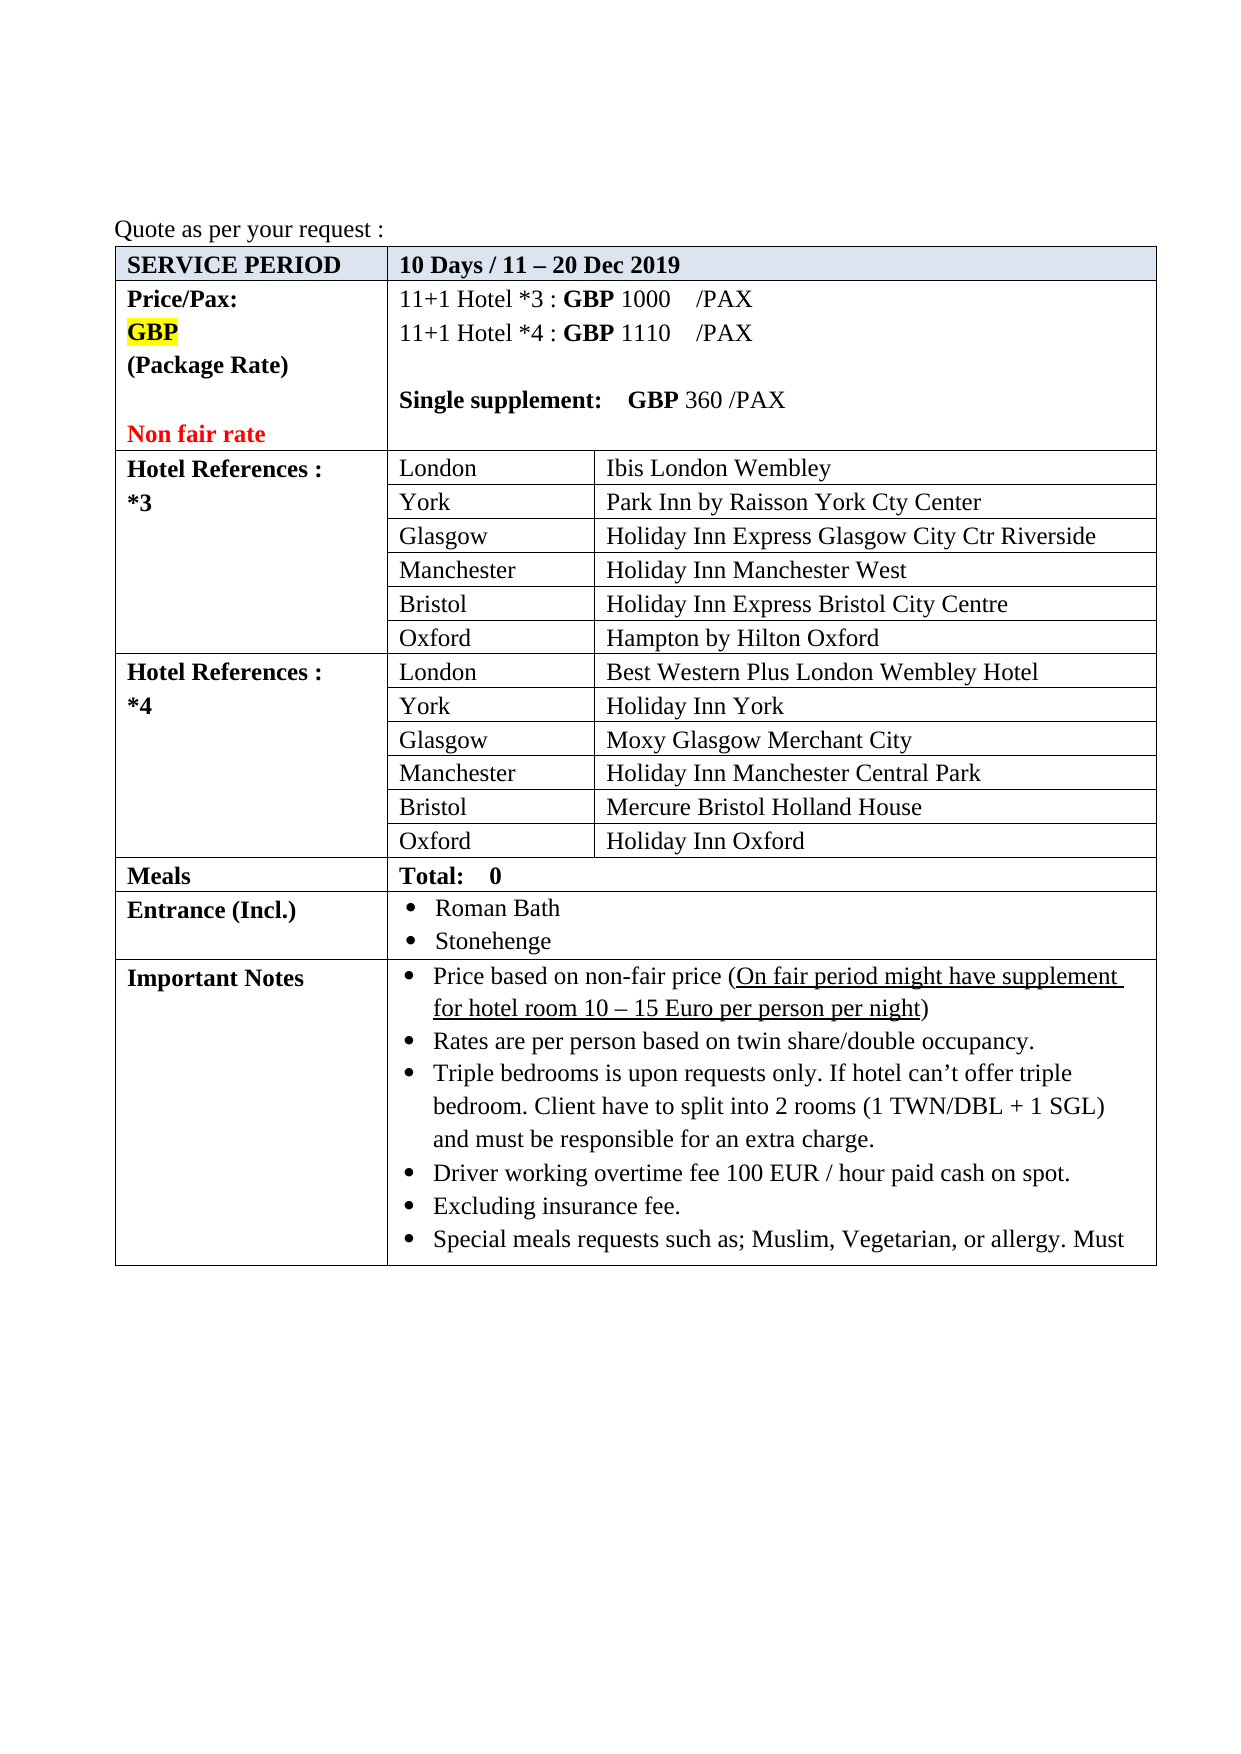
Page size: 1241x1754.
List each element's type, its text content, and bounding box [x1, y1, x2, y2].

table_cell Ibis London Wembley [595, 451, 1156, 484]
table_cell Mercure Bristol Holland House [595, 790, 1156, 823]
table_cell Manchester [388, 756, 594, 789]
table_cell Park Inn by Raisson York Cty Center [595, 485, 1156, 518]
table_cell Hotel References : *4 [116, 654, 387, 857]
table_cell Roman Bath Stonehenge [388, 892, 1156, 959]
table_cell Holiday Inn Manchester Central Park [595, 756, 1156, 789]
table_cell Holiday Inn Manchester West [595, 553, 1156, 586]
table_cell Holiday Inn Express Bristol City Centre [595, 587, 1156, 619]
table_header SERVICE PERIOD [116, 247, 387, 280]
table_cell Price based on non-fair price (On fair period might have supplement for hotel room 10 – 15 Euro per person per night) Rates are per person based on twin share/double occupancy. Triple bedrooms is upon requests only. If hotel can’t offer triple bedroom. Client have to split into 2 rooms (1 TWN/DBL + 1 SGL) and must be responsible for an extra charge. Driver working overtime fee 100 EUR / hour paid cash on spot. Excluding insurance fee. Special meals requests such as; Muslim, Vegetarian, or allergy. Must [388, 960, 1156, 1264]
table_cell Hampton by Hilton Oxford [595, 621, 1156, 653]
table_header 10 Days / 11 – 20 Dec 2019 [388, 247, 1156, 280]
table_cell Important Notes [116, 960, 387, 1264]
table_cell Total: 0 [388, 858, 1156, 891]
table_cell 11+1 Hotel *3 : GBP 1000 /PAX 11+1 Hotel *4 : GBP 1110 /PAX Single supplement: GBP 360 /PAX [388, 281, 1156, 450]
table_cell Bristol [388, 587, 594, 619]
table_cell York [388, 485, 594, 518]
table_cell Manchester [388, 553, 594, 586]
table_cell London [388, 654, 594, 687]
table_cell Price/Pax: GBP (Package Rate) Non fair rate [116, 281, 387, 450]
table_cell Glasgow [388, 722, 594, 755]
table_cell Hotel References : *3 [116, 451, 387, 653]
table_cell London [388, 451, 594, 484]
table_cell Moxy Glasgow Merchant City [595, 722, 1156, 755]
table_cell Best Western Plus London Wembley Hotel [595, 654, 1156, 687]
text Quote as per your request : [114, 214, 1230, 243]
table_cell Holiday Inn York [595, 688, 1156, 721]
table_cell Oxford [388, 621, 594, 653]
table_cell Holiday Inn Express Glasgow City Ctr Riverside [595, 519, 1156, 552]
table_cell Bristol [388, 790, 594, 823]
table_cell Glasgow [388, 519, 594, 552]
table_cell York [388, 688, 594, 721]
table_cell Entrance (Incl.) [116, 892, 387, 959]
table_cell Meals [116, 858, 387, 891]
table_cell Holiday Inn Oxford [595, 824, 1156, 857]
table_cell Oxford [388, 824, 594, 857]
